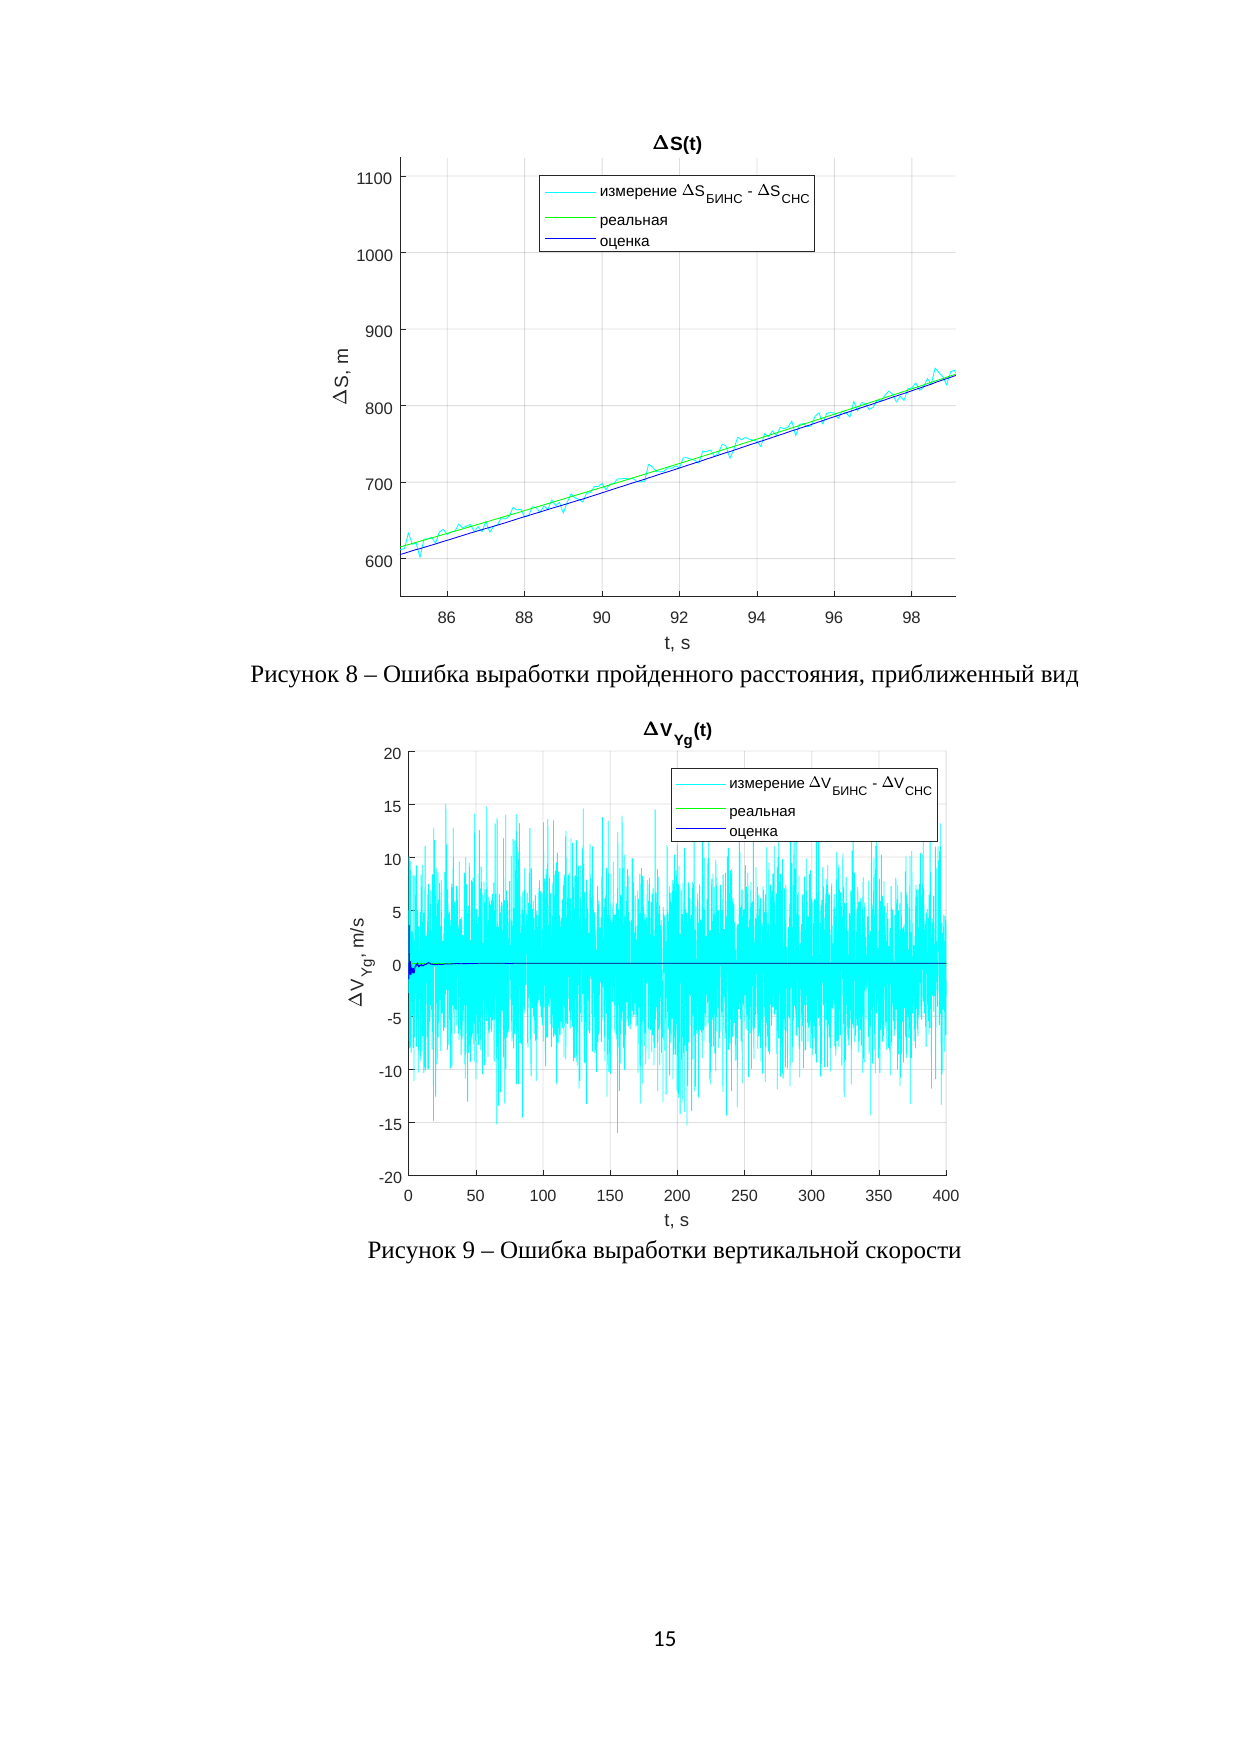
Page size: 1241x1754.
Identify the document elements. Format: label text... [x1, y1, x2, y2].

text Рисунок 9 – Ошибка выработки вертикальной скорости [177, 1236, 1152, 1264]
text Рисунок 8 – Ошибка выработки пройденного расстояния, приближенный вид [177, 659, 1152, 687]
